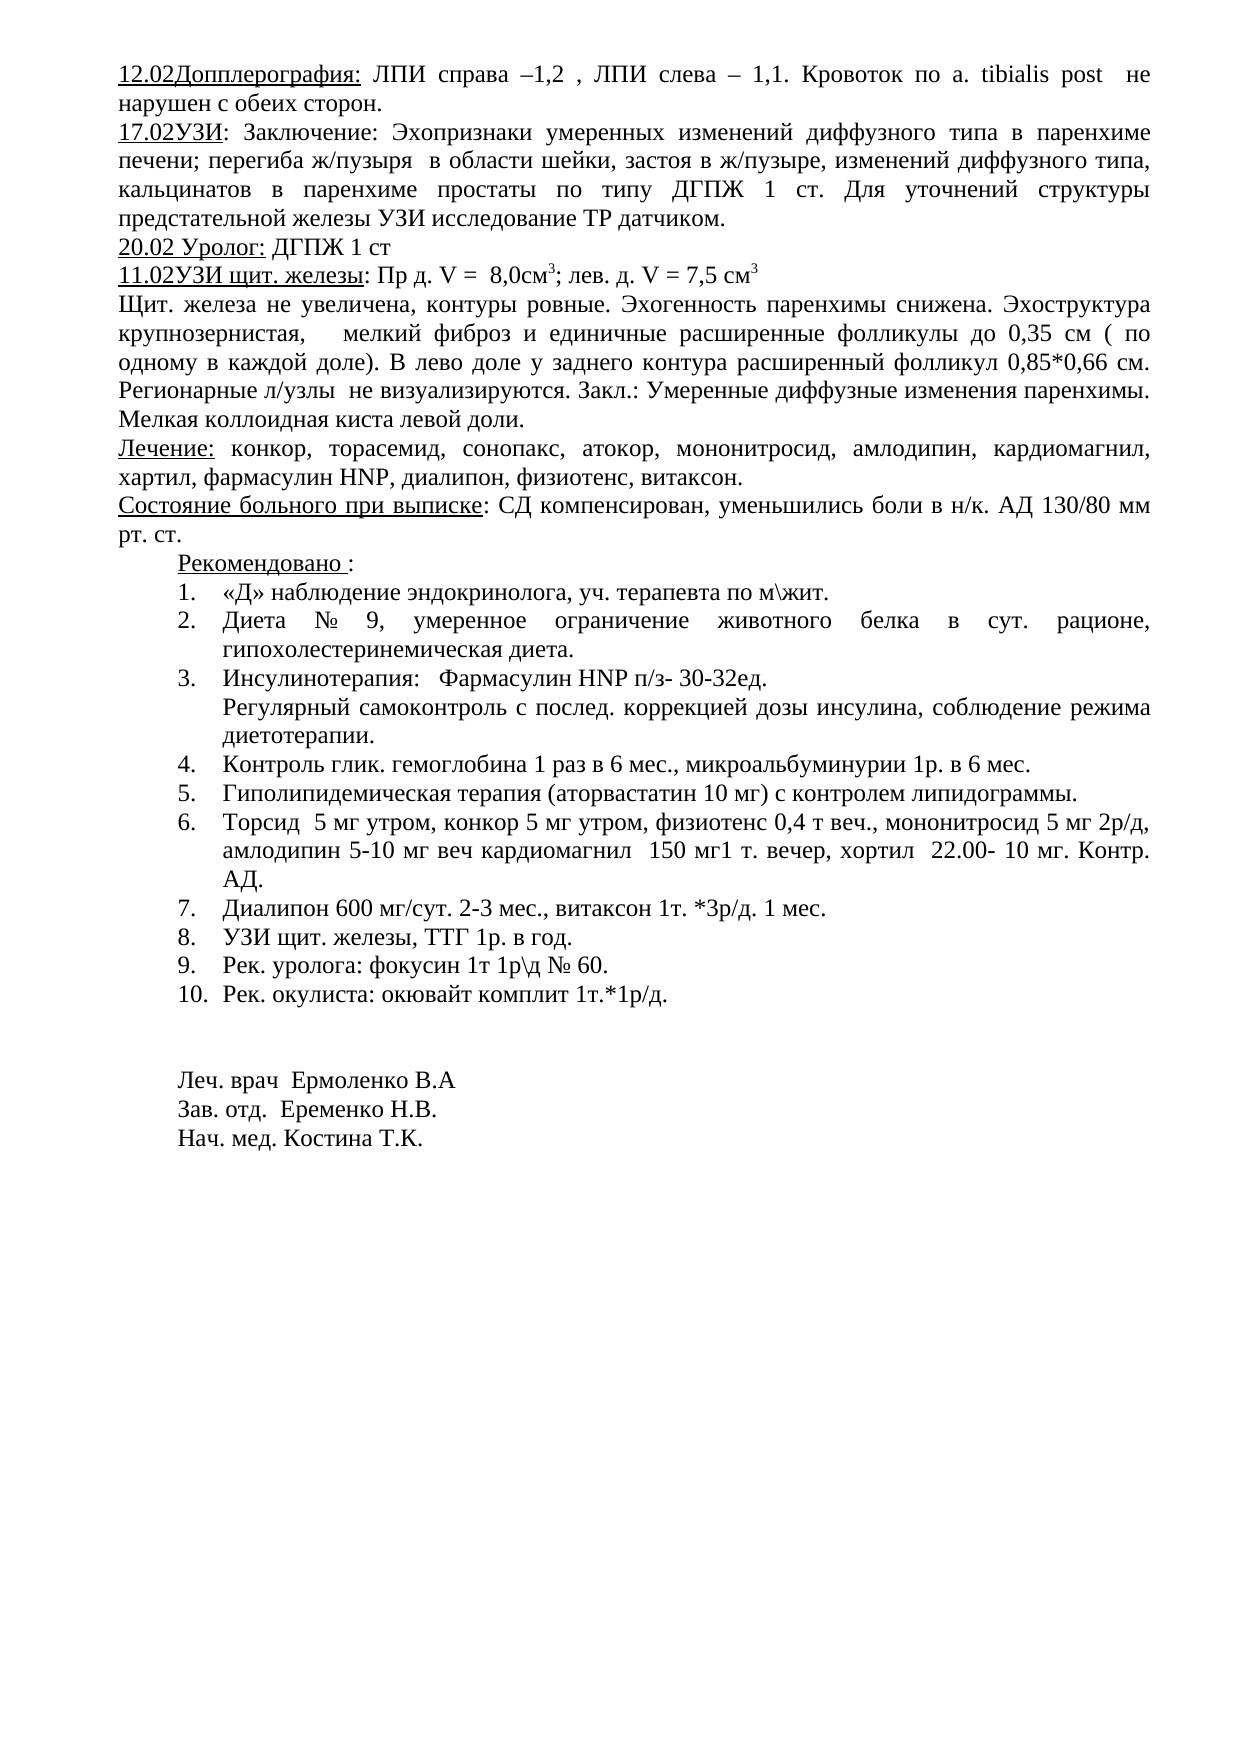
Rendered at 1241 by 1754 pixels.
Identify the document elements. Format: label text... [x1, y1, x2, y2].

list Торсид 5 мг утром, конкор 5 мг утром, физиотенс 0,4 т веч., мононитросид 5 мг 2р/д, амлодипин 5-10 мг веч кардиомагнил 150 мг1 т. вечер, хортил 22.00- 10 мг. Контр. АД. [177, 807, 1152, 893]
list Диалипон 600 мг/сут. 2-3 мес., витаксон 1т. *3р/д. 1 мес. [177, 893, 1152, 922]
text Зав. отд. Еременко Н.В. [177, 1094, 1152, 1123]
text Лечение: конкор, торасемид, сонопакс, атокор, мононитросид, амлодипин, кардиомагнил, хартил, фармасулин НNР, диалипон, физиотенс, витаксон. [118, 433, 1152, 490]
list УЗИ щит. железы, ТТГ 1р. в год. [177, 922, 1152, 950]
list Рек. окулиста: окювайт комплит 1т.*1р/д. [177, 979, 1152, 1008]
text Регулярный самоконтроль с послед. коррекцией дозы инсулина, соблюдение режима диетотерапии. [222, 692, 1152, 749]
list Инсулинотерапия: Фармасулин НNР п/з- 30-32ед. [177, 663, 1152, 692]
text 12.02Допплерография: ЛПИ справа –1,2 , ЛПИ слева – 1,1. Кровоток по а. tibialis роst не нарушен с обеих сторон. [118, 59, 1152, 117]
text 20.02 Уролог: ДГПЖ 1 ст [118, 232, 1152, 260]
text Щит. железа не увеличена, контуры ровные. Эхогенность паренхимы снижена. Эхоструктура крупнозернистая, мелкий фиброз и единичные расширенные фолликулы до 0,35 см ( по одному в каждой доле). В лево доле у заднего контура расширенный фолликул 0,85*0,66 см. Регионарные л/узлы не визуализируются. Закл.: Умеренные диффузные изменения паренхимы. Мелкая коллоидная киста левой доли. [118, 289, 1152, 433]
text 11.02УЗИ щит. железы: Пр д. V = 8,0см3; лев. д. V = 7,5 см3 [118, 260, 1152, 289]
text Нач. мед. Костина Т.К. [177, 1123, 1152, 1152]
text Состояние больного при выписке: СД компенсирован, уменьшились боли в н/к. АД 130/80 мм рт. ст. [118, 490, 1152, 548]
list Гиполипидемическая терапия (аторвастатин 10 мг) с контролем липидограммы. [177, 778, 1152, 807]
list Диета № 9, умеренное ограничение животного белка в сут. рационе, гипохолестеринемическая диета. [177, 605, 1152, 663]
text 17.02УЗИ: Заключение: Эхопризнаки умеренных изменений диффузного типа в паренхиме печени; перегиба ж/пузыря в области шейки, застоя в ж/пузыре, изменений диффузного типа, кальцинатов в паренхиме простаты по типу ДГПЖ 1 ст. Для уточнений структуры предстательной железы УЗИ исследование ТР датчиком. [118, 117, 1152, 232]
text Рекомендовано : [177, 548, 1152, 577]
list «Д» наблюдение эндокринолога, уч. терапевта по м\жит. [177, 577, 1152, 605]
subtitle Леч. врач Ермоленко В.А [177, 1065, 1152, 1094]
list Рек. уролога: фокусин 1т 1р\д № 60. [177, 950, 1152, 979]
list Контроль глик. гемоглобина 1 раз в 6 мес., микроальбуминурии 1р. в 6 мес. [177, 749, 1152, 778]
